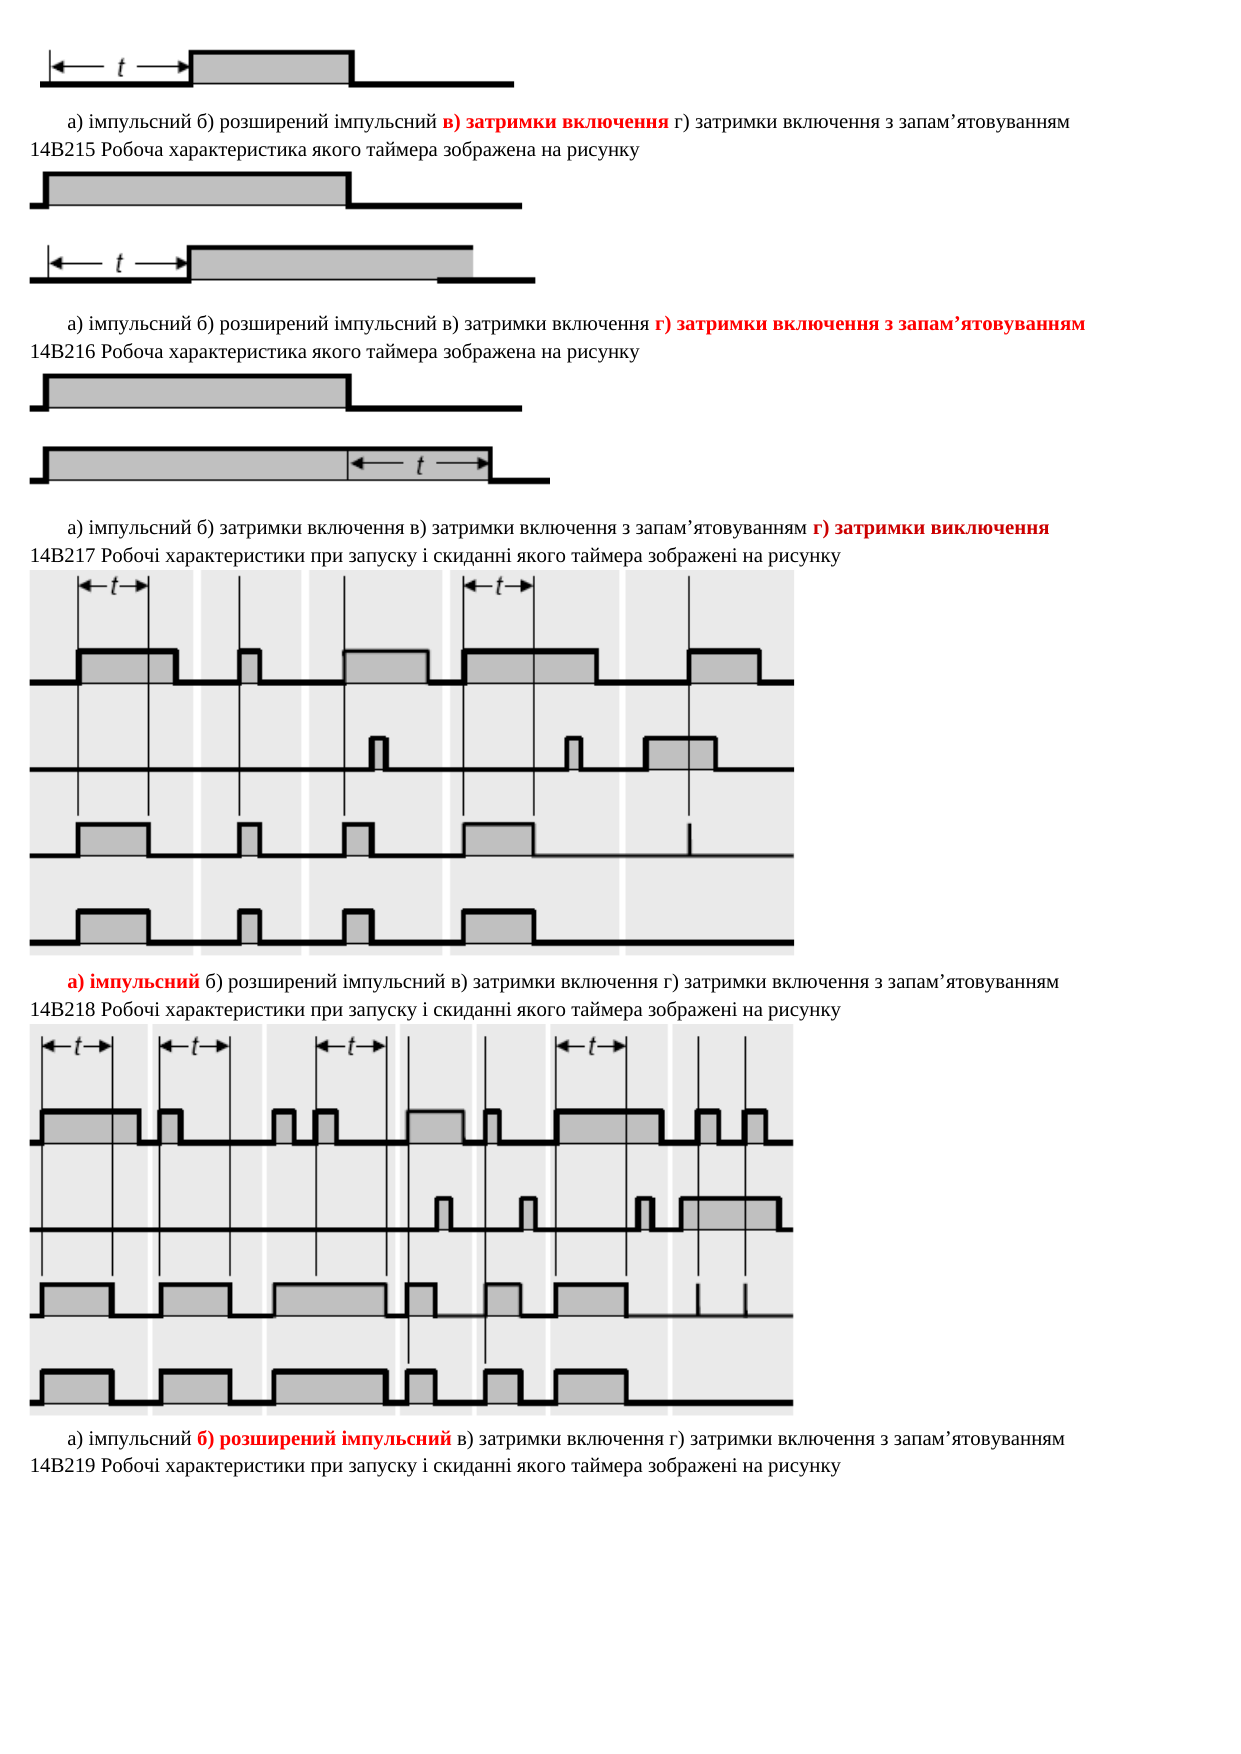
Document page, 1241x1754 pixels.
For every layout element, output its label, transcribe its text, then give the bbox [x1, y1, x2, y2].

text а) імпульсний б) розширений імпульсний в) затримки включення г) затримки включення з запам’ятовуванням [67, 969, 1152, 993]
text 14B218 Робочі характеристики при запуску і скиданні якого таймера зображені на рисунку [29, 997, 1152, 1021]
text а) імпульсний б) затримки включення в) затримки включення з запам’ятовуванням г) затримки виключення [67, 515, 1152, 539]
text а) імпульсний б) розширений імпульсний в) затримки включення г) затримки включення з запам’ятовуванням [67, 109, 1152, 133]
text 14B215 Робоча характеристика якого таймера зображена на рисунку [29, 137, 1152, 161]
text а) імпульсний б) розширений імпульсний в) затримки включення г) затримки включення з запам’ятовуванням [67, 1426, 1152, 1450]
picture [29, 164, 523, 236]
picture [40, 44, 515, 105]
picture [29, 366, 523, 439]
text 14B216 Робоча характеристика якого таймера зображена на рисунку [29, 339, 1152, 363]
picture [29, 240, 536, 308]
picture [29, 1024, 795, 1422]
picture [29, 570, 795, 965]
picture [29, 442, 550, 511]
text а) імпульсний б) розширений імпульсний в) затримки включення г) затримки включення з запам’ятовуванням [67, 311, 1152, 335]
text 14B219 Робочі характеристики при запуску і скиданні якого таймера зображені на рисунку [29, 1453, 1152, 1477]
